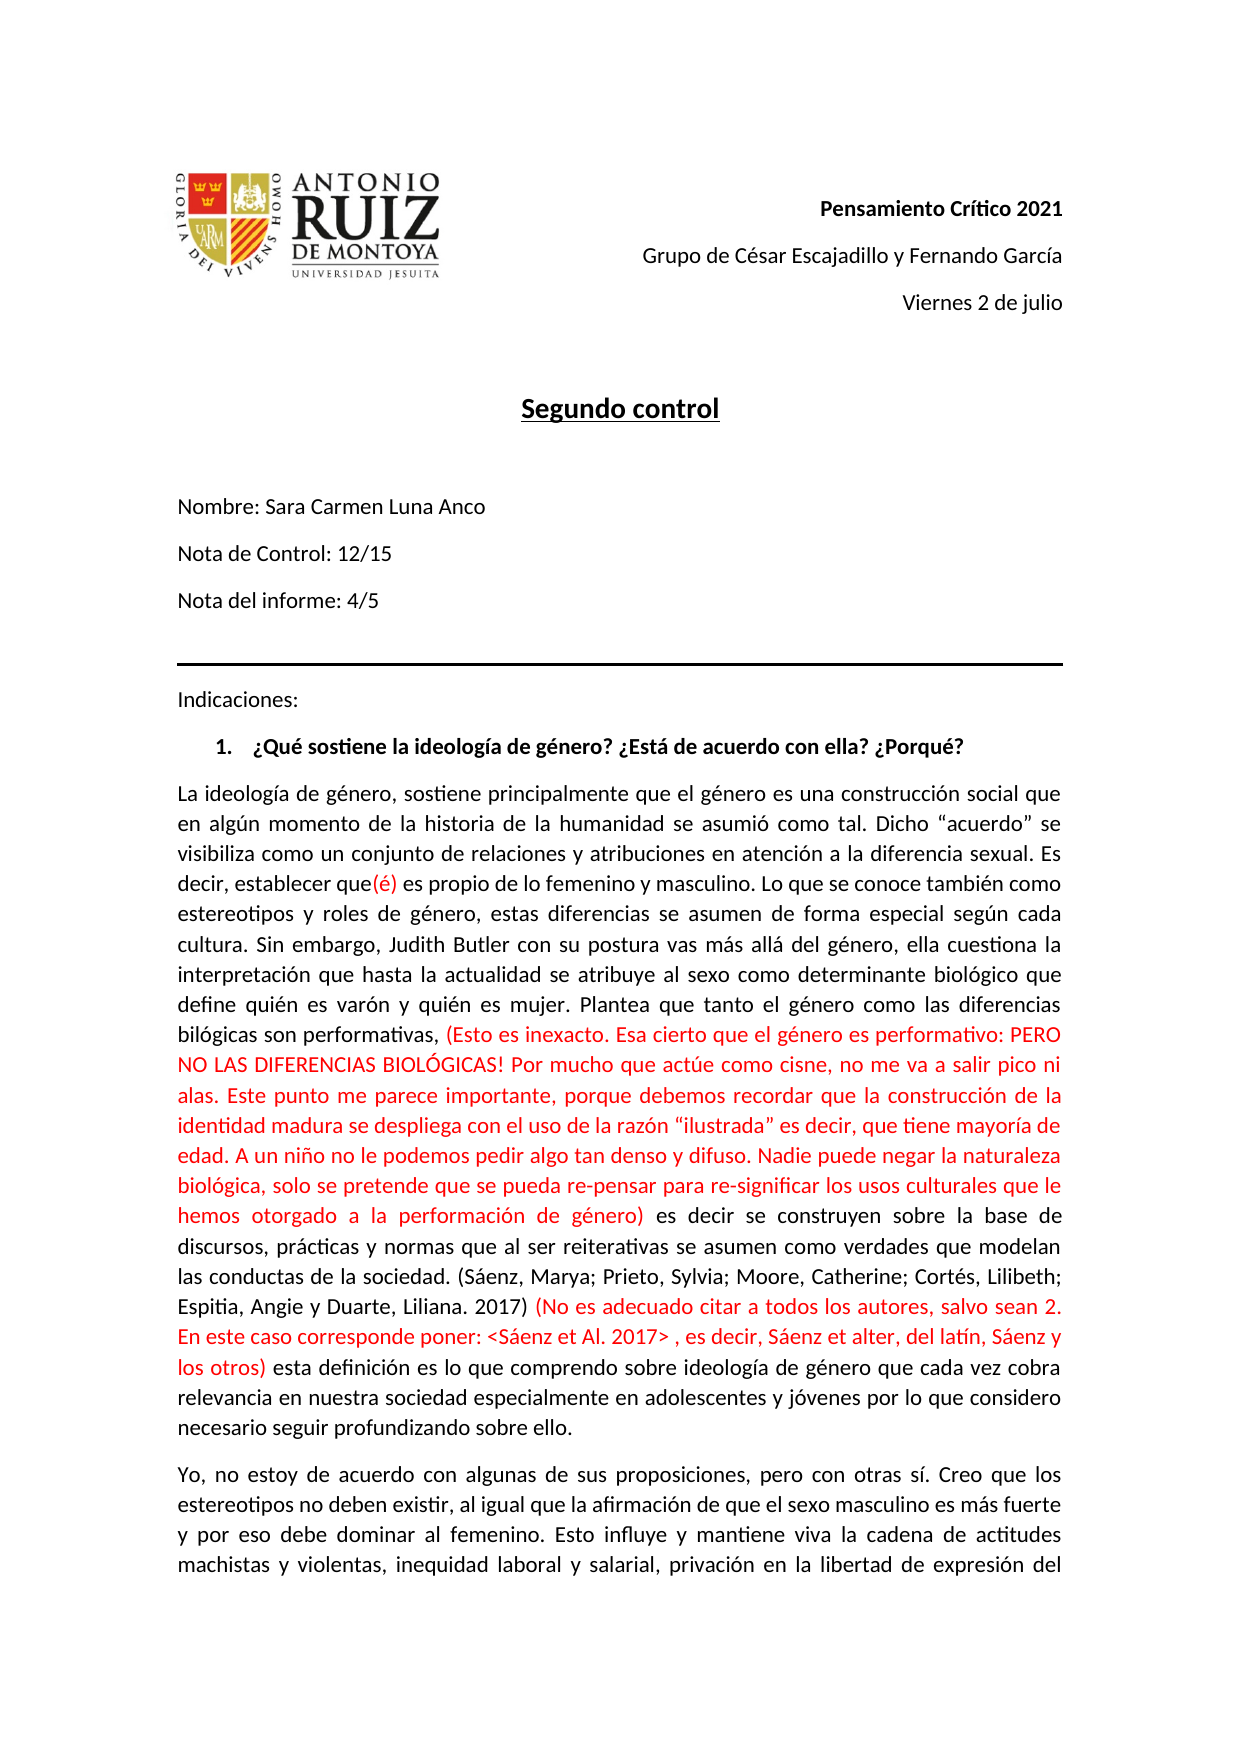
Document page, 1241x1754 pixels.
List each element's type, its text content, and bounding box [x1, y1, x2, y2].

text Viernes 2 de julio [177, 288, 1063, 316]
text Segundo control [177, 390, 1063, 426]
text Nombre: Sara Carmen Luna Anco [177, 492, 1063, 520]
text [177, 1460, 1063, 1578]
text Grupo de César Escajadillo y Fernando García [463, 241, 1063, 269]
list ¿Qué sostiene la ideología de género? ¿Está de acuerdo con ella? ¿Porqué? [215, 732, 1063, 760]
text Indicaciones: [177, 685, 1063, 713]
text Nota de Control: 12/15 [177, 539, 1063, 567]
text La ideología de género, sostiene principalmente que el género es una construcción social que en algún momento de la historia de la humanidad se asumió como tal. Dicho “acuerdo” se visibiliza como un conjunto de relaciones y atribuciones en atención a la diferencia sexual. Es decir, establecer que(é) es propio de lo femenino y masculino. Lo que se conoce también como estereotipos y roles de género, estas diferencias se asumen de forma especial según cada cultura. Sin embargo, Judith Butler con su postura vas más allá del género, ella cuestiona la interpretación que hasta la actualidad se atribuye al sexo como determinante biológico que define quién es varón y quién es mujer. Plantea que tanto el género como las diferencias bilógicas son performativas, (Esto es inexacto. Esa cierto que el género es performativo: PERO NO LAS DIFERENCIAS BIOLÓGICAS! Por mucho que actúe como cisne, no me va a salir pico ni alas. Este punto me parece importante, porque debemos recordar que la construcción de la identidad madura se despliega con el uso de la razón “ilustrada” es decir, que tiene mayoría de edad. A un niño no le podemos pedir algo tan denso y difuso. Nadie puede negar la naturaleza biológica, solo se pretende que se pueda re-pensar para re-significar los usos culturales que le hemos otorgado a la performación de género) es decir se construyen sobre la base de discursos, prácticas y normas que al ser reiterativas se asumen como verdades que modelan las conductas de la sociedad. (Sáenz, Marya; Prieto, Sylvia; Moore, Catherine; Cortés, Lilibeth; Espitia, Angie y Duarte, Liliana. 2017) (No es adecuado citar a todos los autores, salvo sean 2. En este caso corresponde poner: <Sáenz et Al. 2017> , es decir, Sáenz et alter, del latín, Sáenz y los otros) esta definición es lo que comprendo sobre ideología de género que cada vez cobra relevancia en nuestra sociedad especialmente en adolescentes y jóvenes por lo que considero necesario seguir profundizando sobre ello. [177, 779, 1063, 1441]
text Nota del informe: 4/5 [177, 586, 1063, 614]
picture [156, 147, 463, 295]
text Pensamiento Crítico 2021 [463, 194, 1063, 222]
